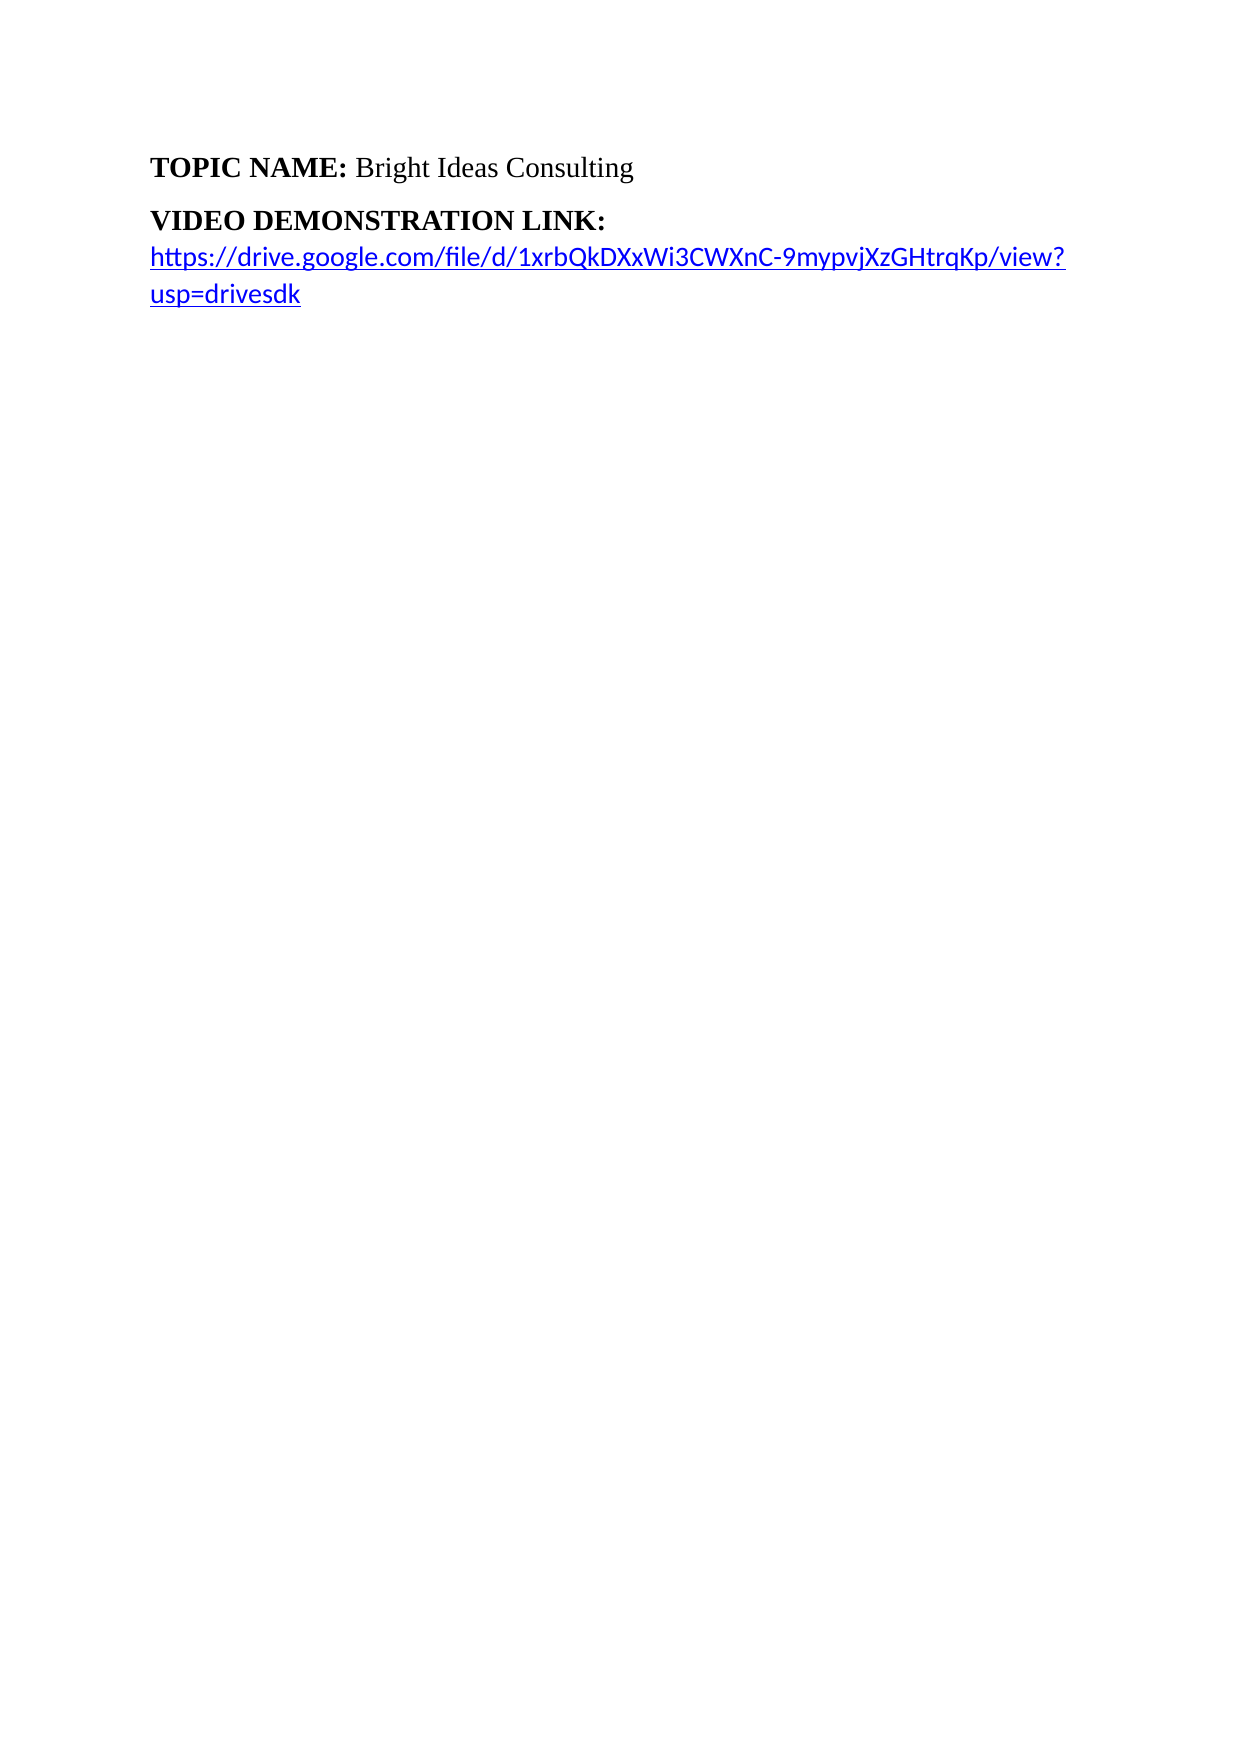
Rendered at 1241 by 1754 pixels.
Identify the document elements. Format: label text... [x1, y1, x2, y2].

text VIDEO DEMONSTRATION LINK: https://drive.google.com/file/d/1xrbQkDXxWi3CWXnC-9mypvjXzGHtrqKp/view?usp=drivesdk [150, 203, 1090, 311]
text TOPIC NAME: Bright Ideas Consulting [150, 150, 1090, 183]
